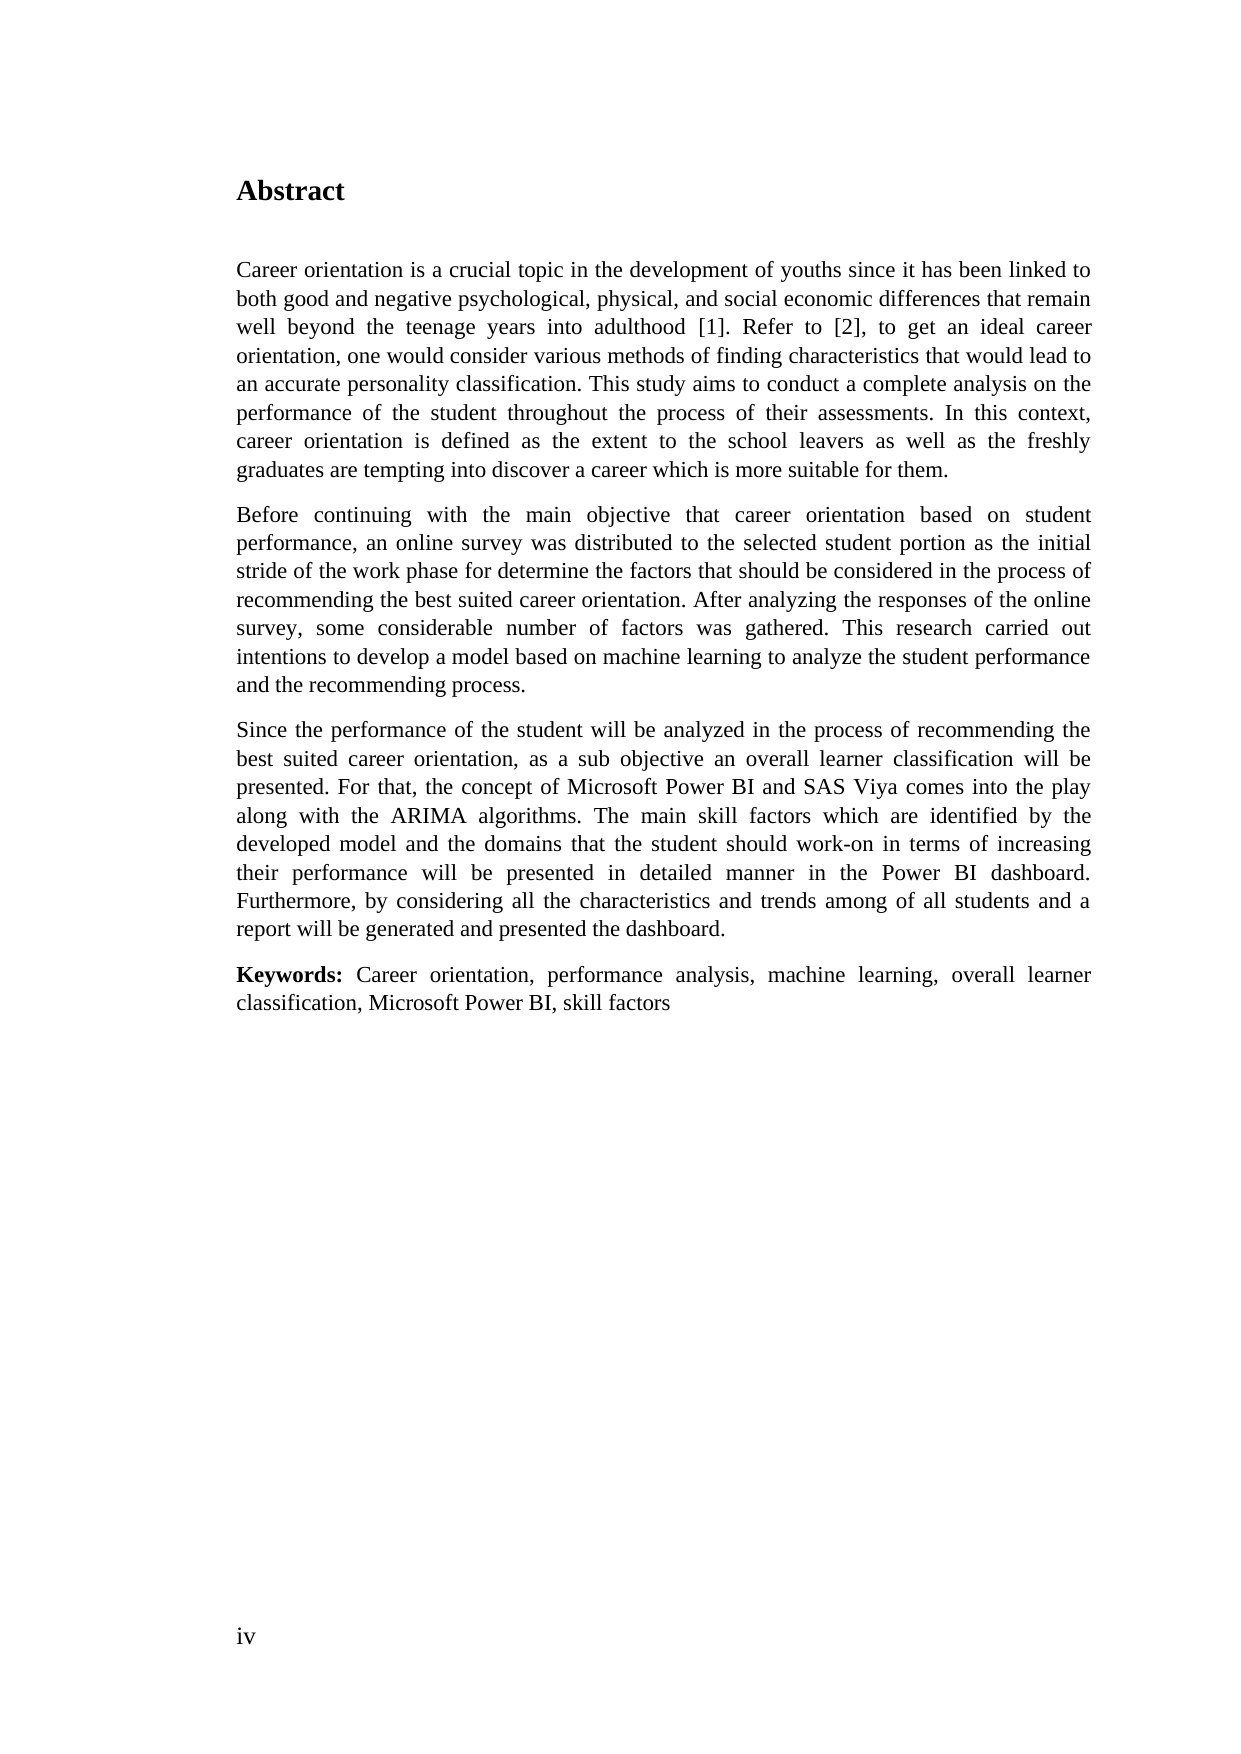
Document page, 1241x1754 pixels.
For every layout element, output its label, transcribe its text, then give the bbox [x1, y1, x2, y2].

text Career orientation is a crucial topic in the development of youths since it has been linked to both good and negative psychological, physical, and social economic differences that remain well beyond the teenage years into adulthood [1]. Refer to [2], to get an ideal career orientation, one would consider various methods of finding characteristics that would lead to an accurate personality classification. This study aims to conduct a complete analysis on the performance of the student throughout the process of their assessments. In this context, career orientation is defined as the extent to the school leavers as well as the freshly graduates are tempting into discover a career which is more suitable for them. [236, 257, 1092, 482]
text Keywords: Career orientation, performance analysis, machine learning, overall learner classification, Microsoft Power BI, skill factors [236, 961, 1092, 1015]
subtitle Abstract [236, 173, 1092, 206]
text Since the performance of the student will be analyzed in the process of recommending the best suited career orientation, as a sub objective an overall learner classification will be presented. For that, the concept of Microsoft Power BI and SAS Viya comes into the play along with the ARIMA algorithms. The main skill factors which are identified by the developed model and the domains that the student should work-on in terms of increasing their performance will be presented in detailed manner in the Power BI dashboard. Furthermore, by considering all the characteristics and trends among of all students and a report will be generated and presented the dashboard. [236, 716, 1092, 942]
text Before continuing with the main objective that career orientation based on student performance, an online survey was distributed to the selected student portion as the initial stride of the work phase for determine the factors that should be considered in the process of recommending the best suited career orientation. After analyzing the responses of the online survey, some considerable number of factors was gathered. This research carried out intentions to develop a model based on machine learning to analyze the student performance and the recommending process. [236, 501, 1092, 698]
